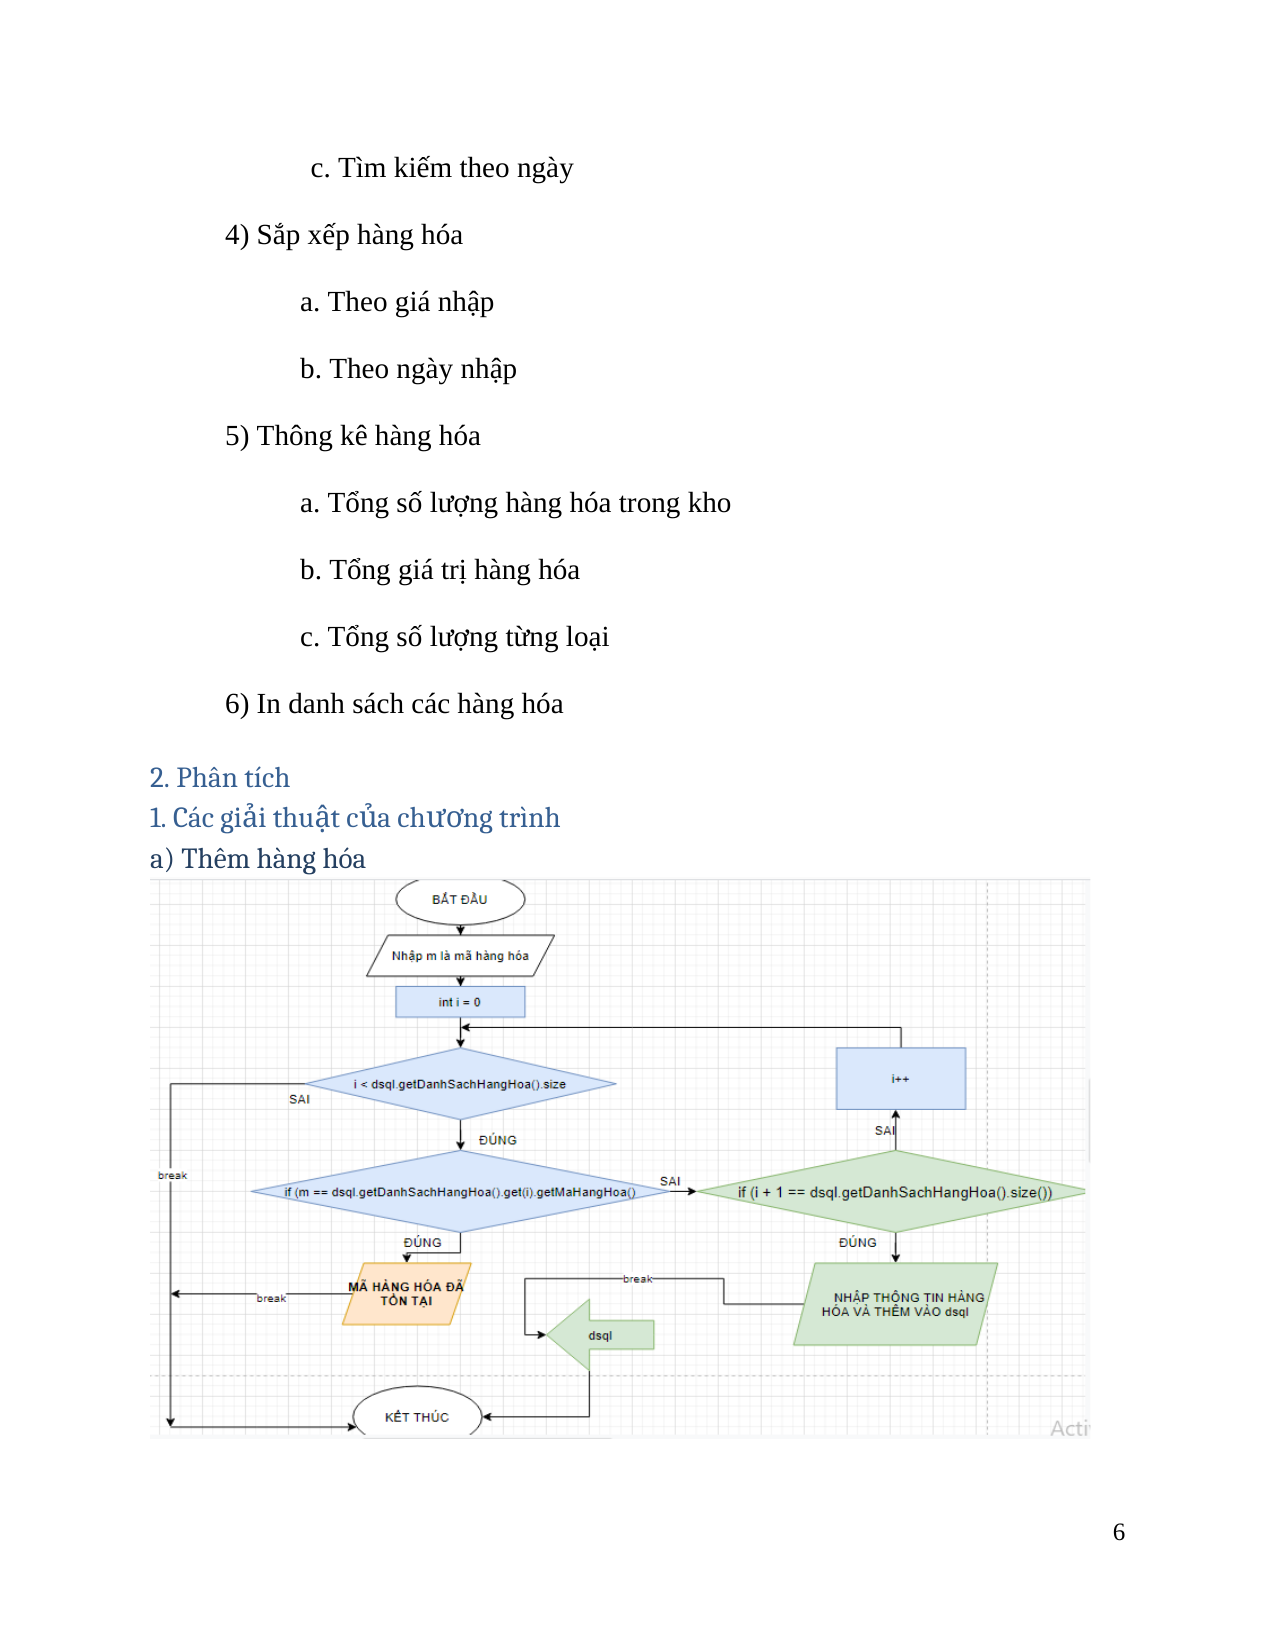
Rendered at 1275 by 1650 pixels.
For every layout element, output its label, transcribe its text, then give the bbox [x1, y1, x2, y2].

picture [150, 877, 1091, 1439]
text c. Tổng số lượng từng loại [150, 619, 1125, 652]
text 6) In danh sách các hàng hóa [150, 686, 1125, 719]
subtitle 1. Các giải thuật của chương trình [150, 801, 1125, 835]
text 4) Sắp xếp hàng hóa [150, 217, 1125, 251]
text b. Tổng giá trị hàng hóa [150, 552, 1125, 585]
subtitle a) Thêm hàng hóa [150, 842, 1125, 875]
text a. Theo giá nhập [150, 284, 1125, 317]
subtitle 2. Phân tích [150, 761, 1125, 795]
text 5) Thông kê hàng hóa [150, 418, 1125, 451]
text b. Theo ngày nhập [150, 351, 1125, 384]
text c. Tìm kiếm theo ngày [150, 150, 1125, 183]
text a. Tổng số lượng hàng hóa trong kho [150, 485, 1125, 518]
